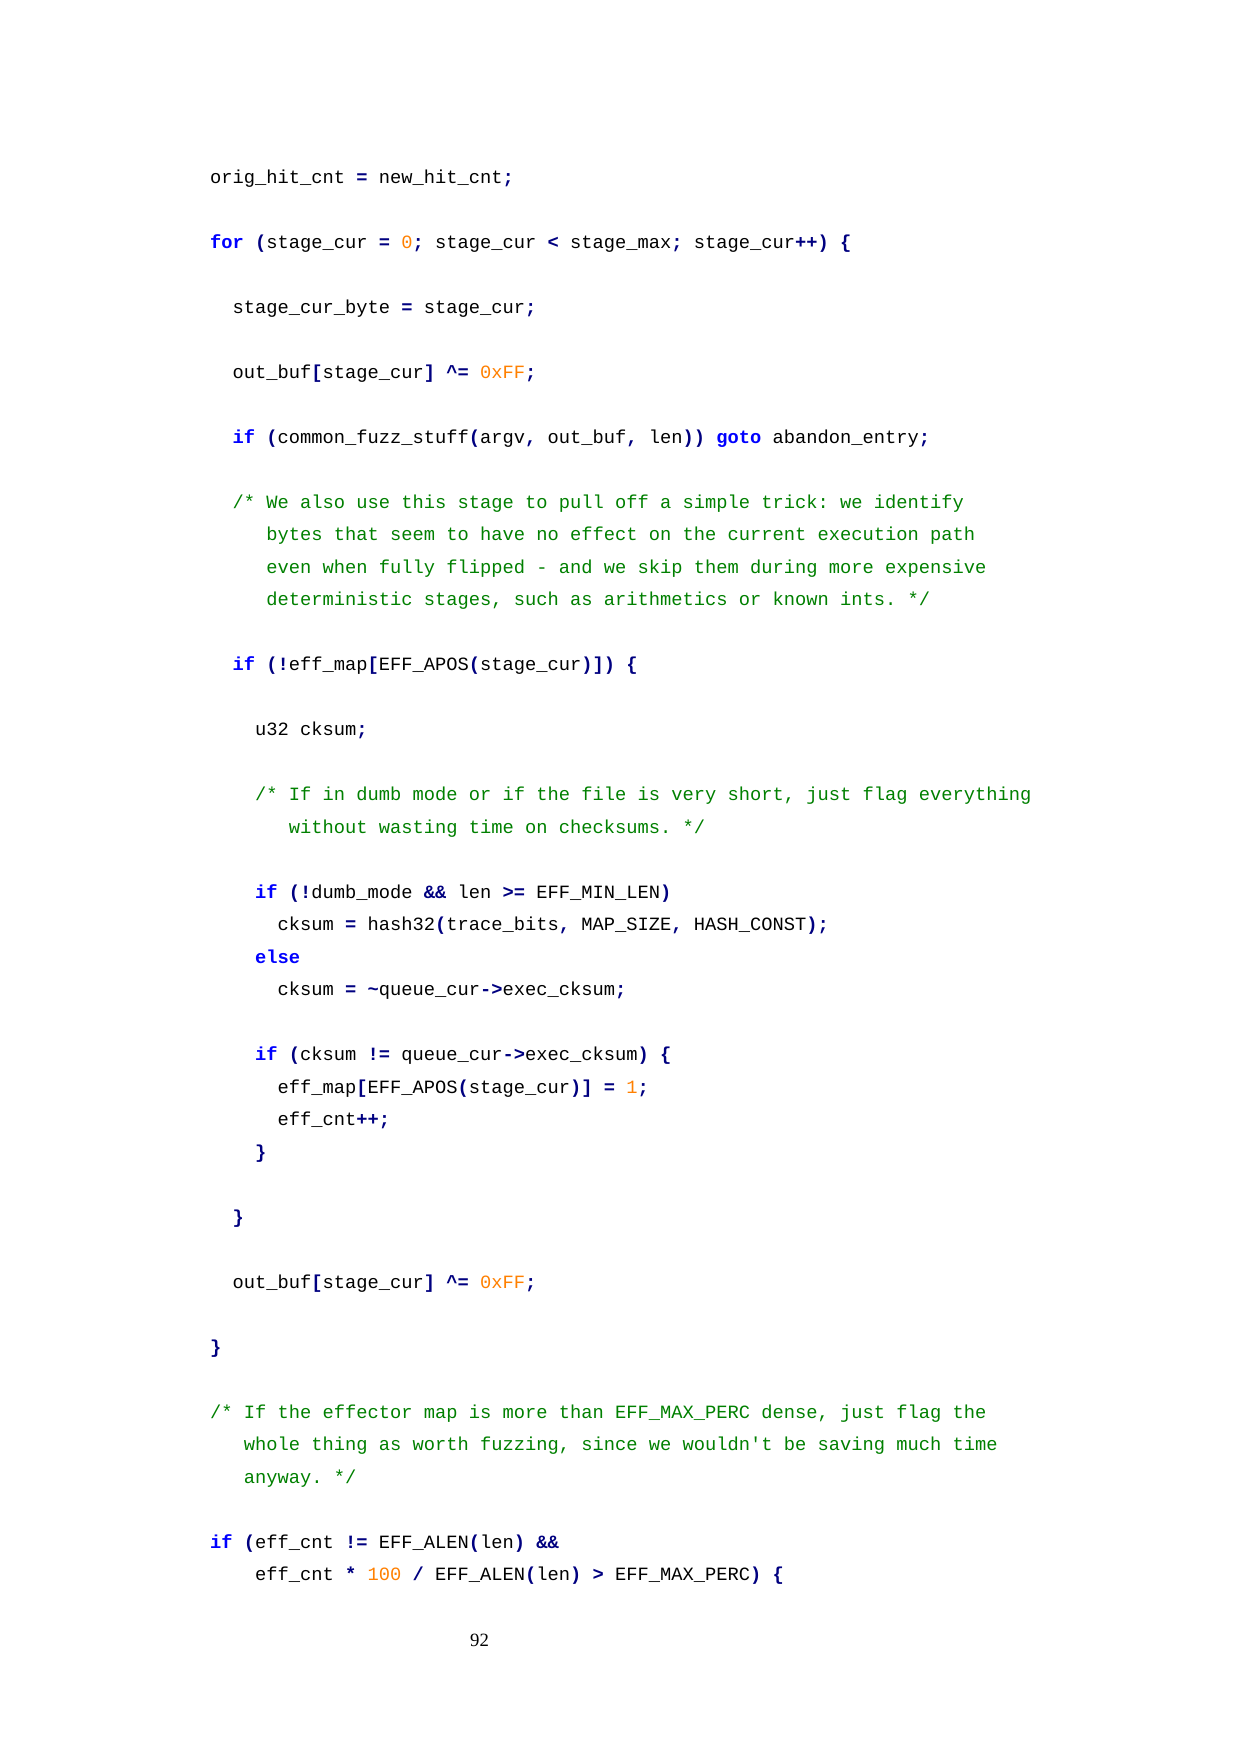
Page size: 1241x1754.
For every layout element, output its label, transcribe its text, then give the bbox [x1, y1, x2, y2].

text } [187, 1202, 1053, 1234]
text out_buf[stage_cur] ^= 0xFF; [187, 357, 1053, 389]
text anyway. */ [187, 1462, 1053, 1494]
text if (eff_cnt != EFF_ALEN(len) && [187, 1527, 1053, 1559]
text /* If in dumb mode or if the file is very short, just flag everything [187, 779, 1053, 812]
text eff_cnt++; [187, 1104, 1053, 1137]
text if (cksum != queue_cur->exec_cksum) { [187, 1039, 1053, 1072]
text orig_hit_cnt = new_hit_cnt; [187, 162, 1053, 194]
text deterministic stages, such as arithmetics or known ints. */ [187, 584, 1053, 617]
text if (!eff_map[EFF_APOS(stage_cur)]) { [187, 649, 1053, 682]
text /* We also use this stage to pull off a simple trick: we identify [187, 487, 1053, 519]
text eff_map[EFF_APOS(stage_cur)] = 1; [187, 1072, 1053, 1104]
text else [187, 942, 1053, 974]
text for (stage_cur = 0; stage_cur < stage_max; stage_cur++) { [187, 227, 1053, 259]
text bytes that seem to have no effect on the current execution path [187, 519, 1053, 552]
text } [187, 1332, 1053, 1364]
text if (!dumb_mode && len >= EFF_MIN_LEN) [187, 877, 1053, 909]
text cksum = ~queue_cur->exec_cksum; [187, 974, 1053, 1007]
text out_buf[stage_cur] ^= 0xFF; [187, 1267, 1053, 1299]
text without wasting time on checksums. */ [187, 812, 1053, 844]
text eff_cnt * 100 / EFF_ALEN(len) > EFF_MAX_PERC) { [187, 1559, 1053, 1592]
text even when fully flipped - and we skip them during more expensive [187, 552, 1053, 584]
text } [187, 1137, 1053, 1169]
text if (common_fuzz_stuff(argv, out_buf, len)) goto abandon_entry; [187, 422, 1053, 454]
text stage_cur_byte = stage_cur; [187, 292, 1053, 324]
text cksum = hash32(trace_bits, MAP_SIZE, HASH_CONST); [187, 909, 1053, 942]
text whole thing as worth fuzzing, since we wouldn't be saving much time [187, 1429, 1053, 1462]
text /* If the effector map is more than EFF_MAX_PERC dense, just flag the [187, 1397, 1053, 1429]
text u32 cksum; [187, 714, 1053, 747]
